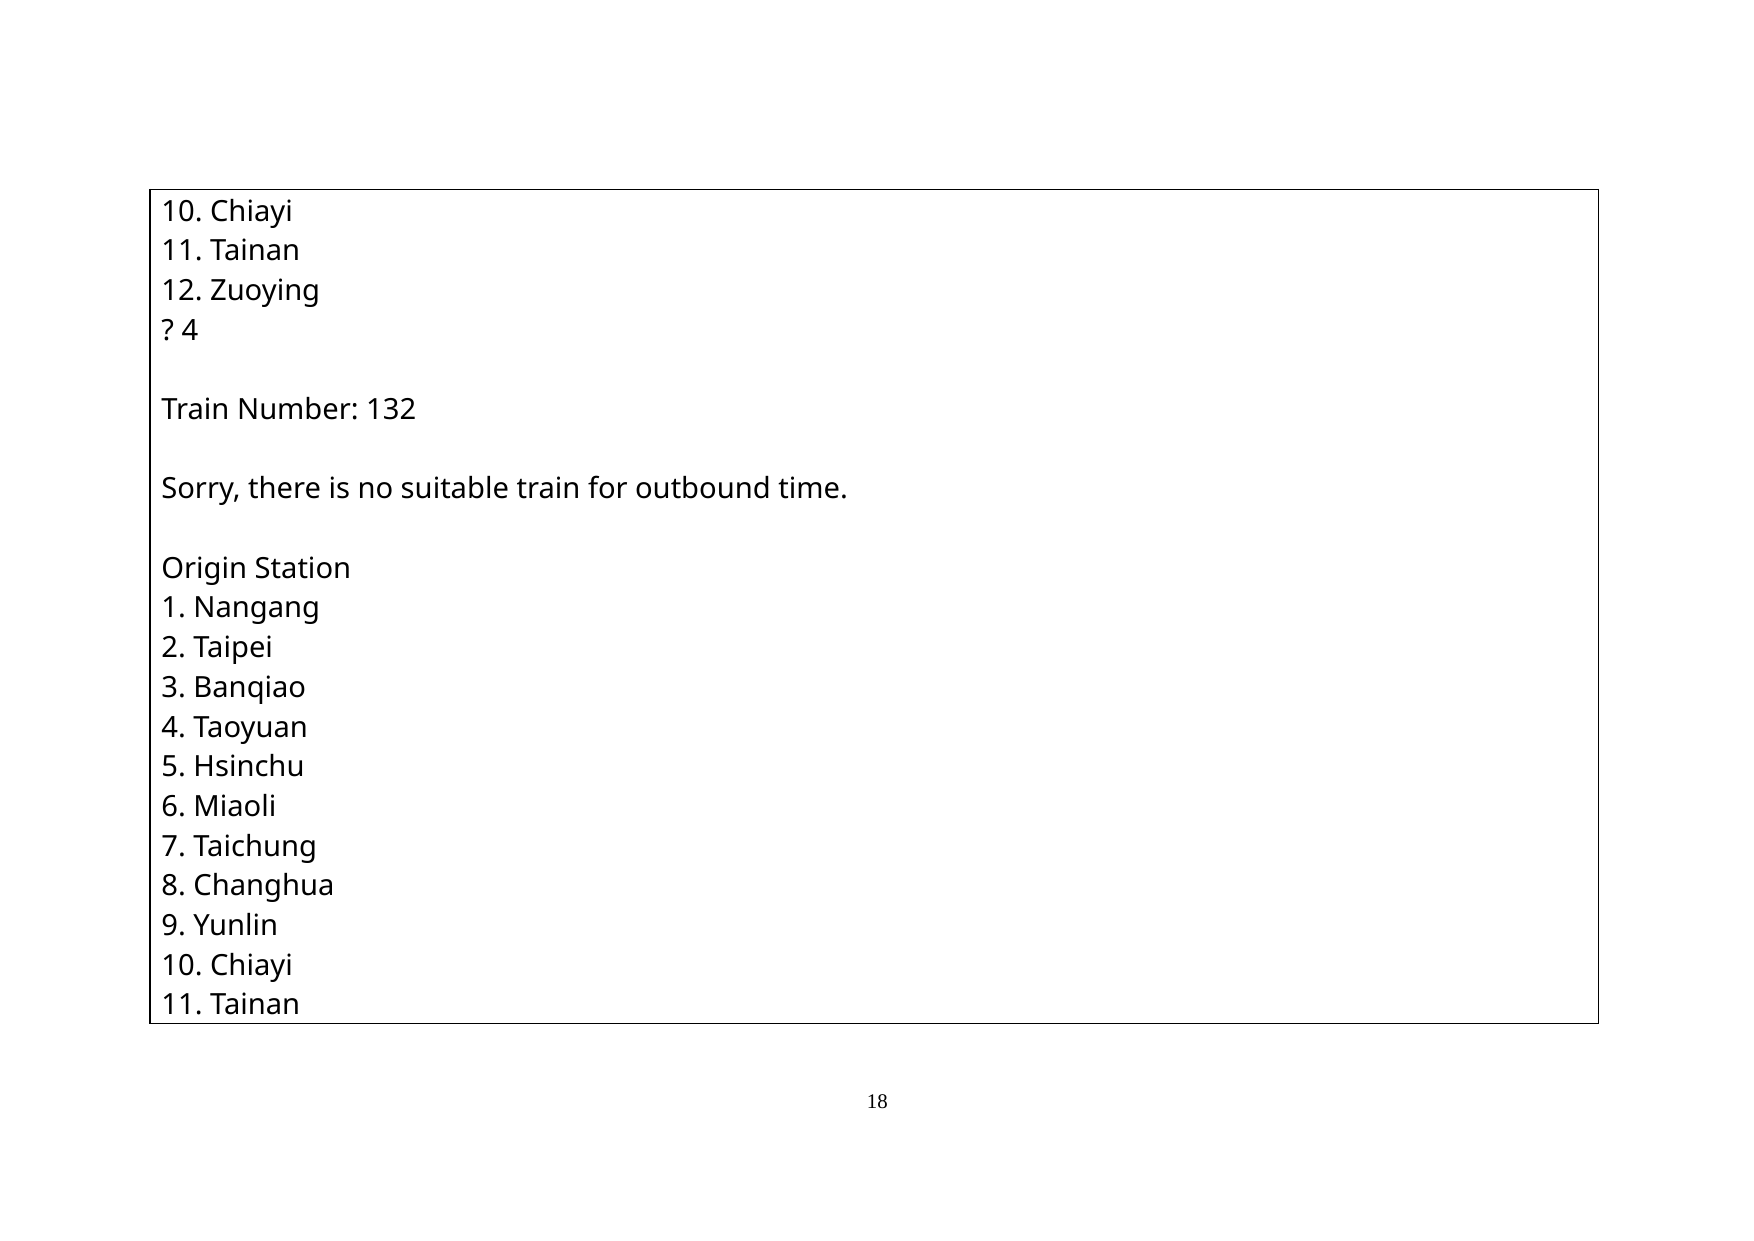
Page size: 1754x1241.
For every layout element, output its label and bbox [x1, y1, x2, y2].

table_header [151, 190, 1598, 1023]
